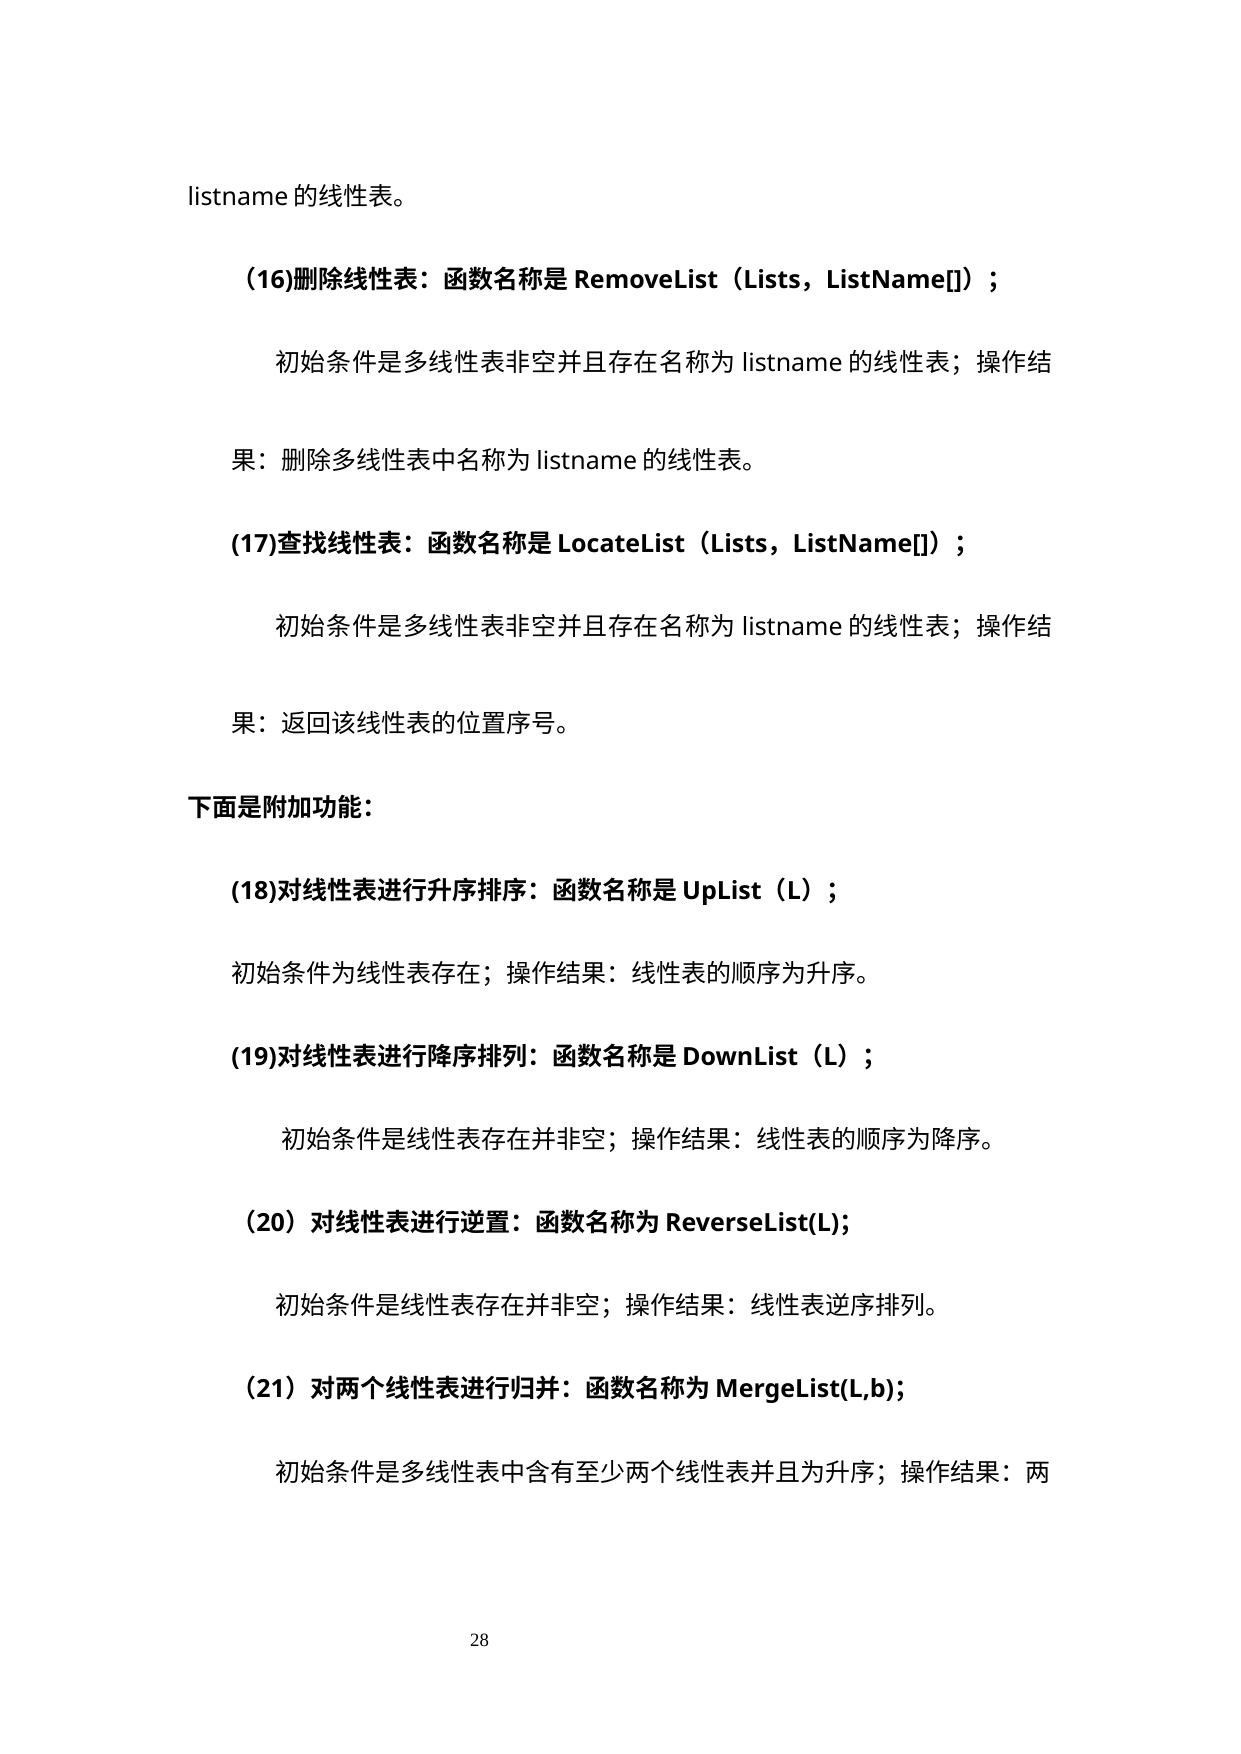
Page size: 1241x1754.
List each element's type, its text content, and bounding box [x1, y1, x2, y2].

text (17)查找线性表：函数名称是LocateList（Lists，ListName[]）； [187, 509, 1053, 574]
list 对两个线性表进行归并：函数名称为MergeList(L,b)； [187, 1354, 1053, 1419]
text (18)对线性表进行升序排序：函数名称是UpList（L）； [187, 856, 1053, 921]
text 下面是附加功能： [187, 773, 1053, 838]
text 初始条件是多线性表非空并且存在名称为listname的线性表；操作结果：返回该线性表的位置序号。 [231, 592, 1053, 754]
list 对线性表进行逆置：函数名称为ReverseList(L)； [187, 1188, 1053, 1253]
text 初始条件是线性表存在并非空；操作结果：线性表的顺序为降序。 [231, 1105, 1053, 1170]
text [187, 162, 1053, 227]
text （16)删除线性表：函数名称是RemoveList（Lists，ListName[]）； [231, 245, 1053, 310]
text (19)对线性表进行降序排列：函数名称是DownList（L）； [187, 1022, 1053, 1087]
text 初始条件是多线性表非空并且存在名称为listname的线性表；操作结果：删除多线性表中名称为listname的线性表。 [231, 328, 1053, 491]
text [231, 1438, 1053, 1503]
text 初始条件是线性表存在并非空；操作结果：线性表逆序排列。 [231, 1271, 1053, 1336]
text 初始条件为线性表存在；操作结果：线性表的顺序为升序。 [187, 939, 1053, 1004]
